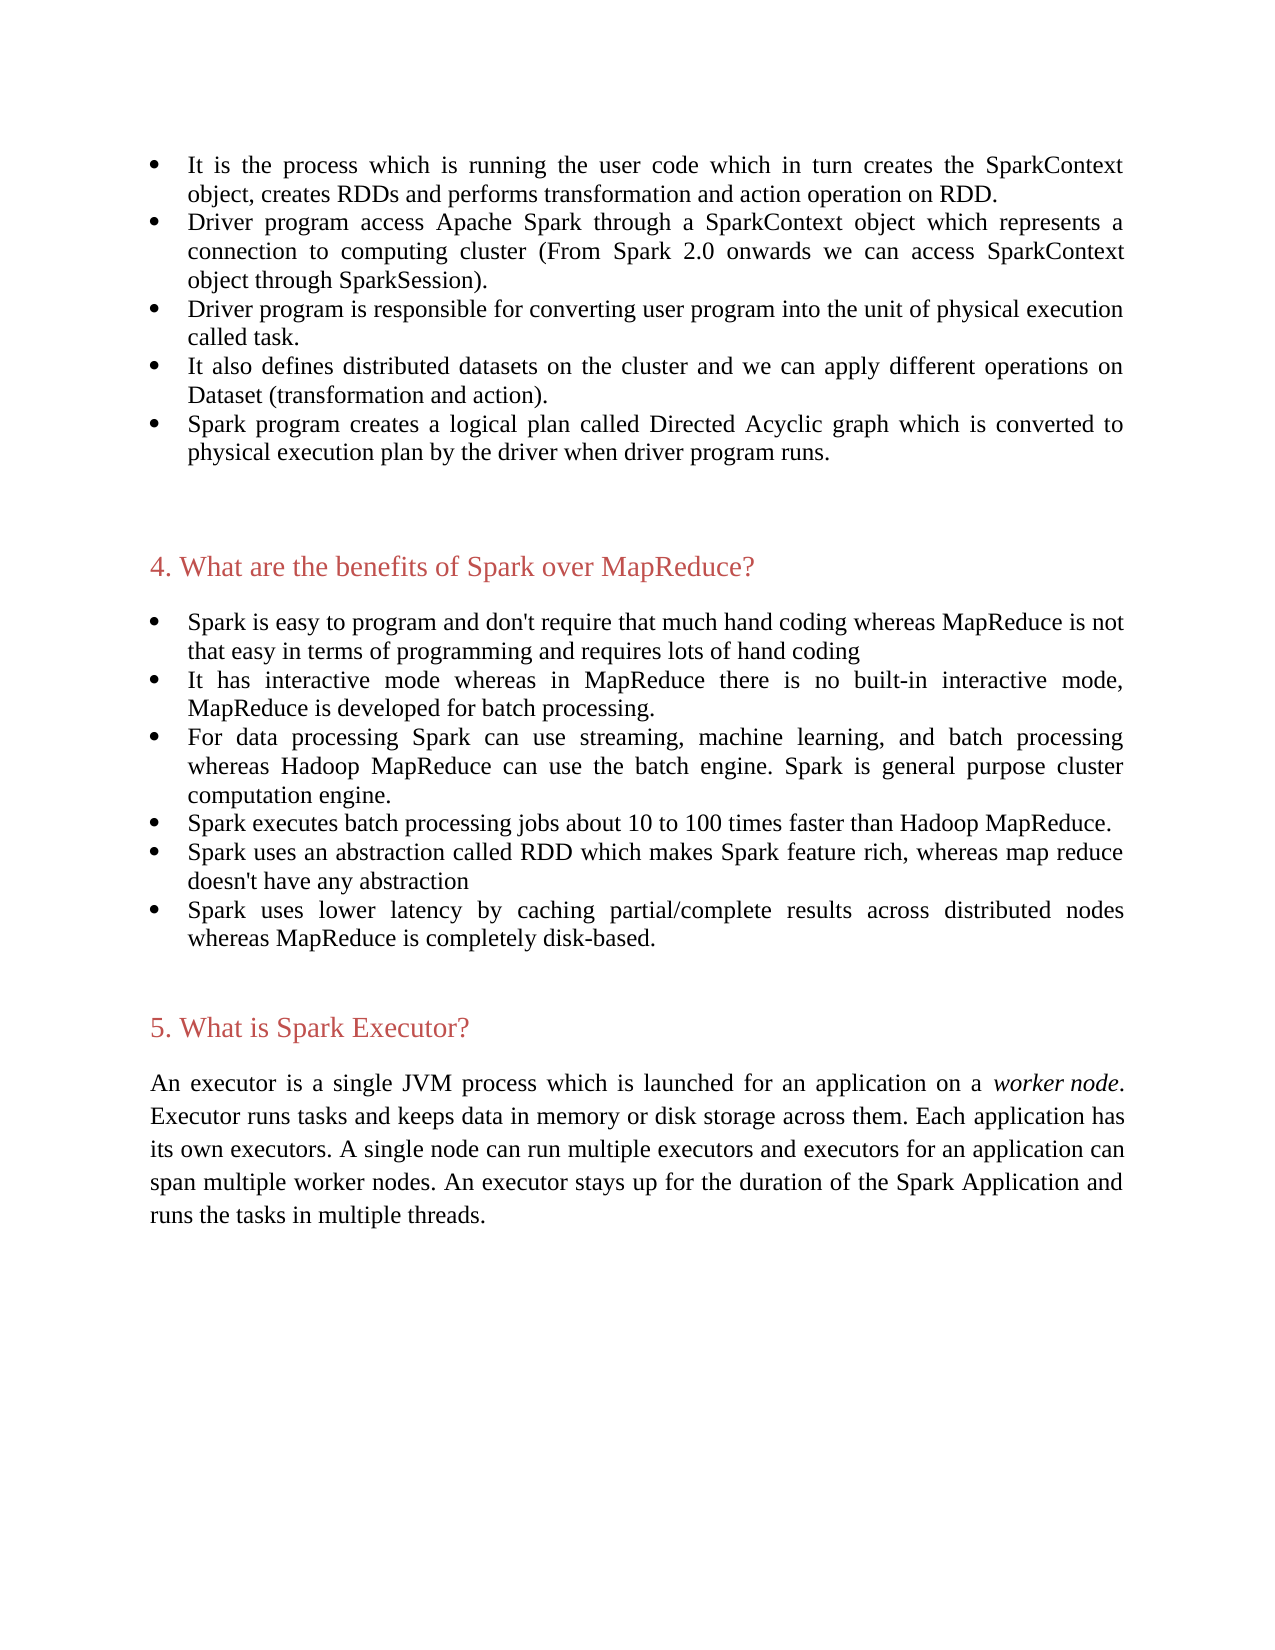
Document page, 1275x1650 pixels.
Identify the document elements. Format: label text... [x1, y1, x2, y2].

list Driver program access Apache Spark through a SparkContext object which represents a connection to computing cluster (From Spark 2.0 onwards we can access SparkContext object through SparkSession). [150, 207, 1125, 294]
text 5. What is Spark Executor? [150, 1010, 1125, 1043]
list For data processing Spark can use streaming, machine learning, and batch processing whereas Hadoop MapReduce can use the batch engine. Spark is general purpose cluster computation engine. [150, 722, 1125, 808]
list It has interactive mode whereas in MapReduce there is no built-in interactive mode, MapReduce is developed for batch processing. [150, 665, 1125, 722]
list Spark executes batch processing jobs about 10 to 100 times faster than Hadoop MapReduce. [150, 808, 1125, 837]
list It is the process which is running the user code which in turn creates the SparkContext object, creates RDDs and performs transformation and action operation on RDD. [150, 150, 1125, 207]
list Spark uses lower latency by caching partial/complete results across distributed nodes whereas MapReduce is completely disk-based. [150, 895, 1125, 952]
list It also defines distributed datasets on the cluster and we can apply different operations on Dataset (transformation and action). [150, 351, 1125, 409]
text An executor is a single JVM process which is launched for an application on a worker node. Executor runs tasks and keeps data in memory or disk storage across them. Each application has its own executors. A single node can run multiple executors and executors for an application can span multiple worker nodes. An executor stays up for the duration of the Spark Application and runs the tasks in multiple threads. [150, 1068, 1125, 1229]
list Driver program is responsible for converting user program into the unit of physical execution called task. [150, 294, 1125, 351]
text 4. What are the benefits of Spark over MapReduce? [150, 549, 1125, 582]
list Spark program creates a logical plan called Directed Acyclic graph which is converted to physical execution plan by the driver when driver program runs. [150, 409, 1125, 466]
list Spark is easy to program and don't require that much hand coding whereas MapReduce is not that easy in terms of programming and requires lots of hand coding [150, 607, 1125, 665]
list Spark uses an abstraction called RDD which makes Spark feature rich, whereas map reduce doesn't have any abstraction [150, 837, 1125, 895]
